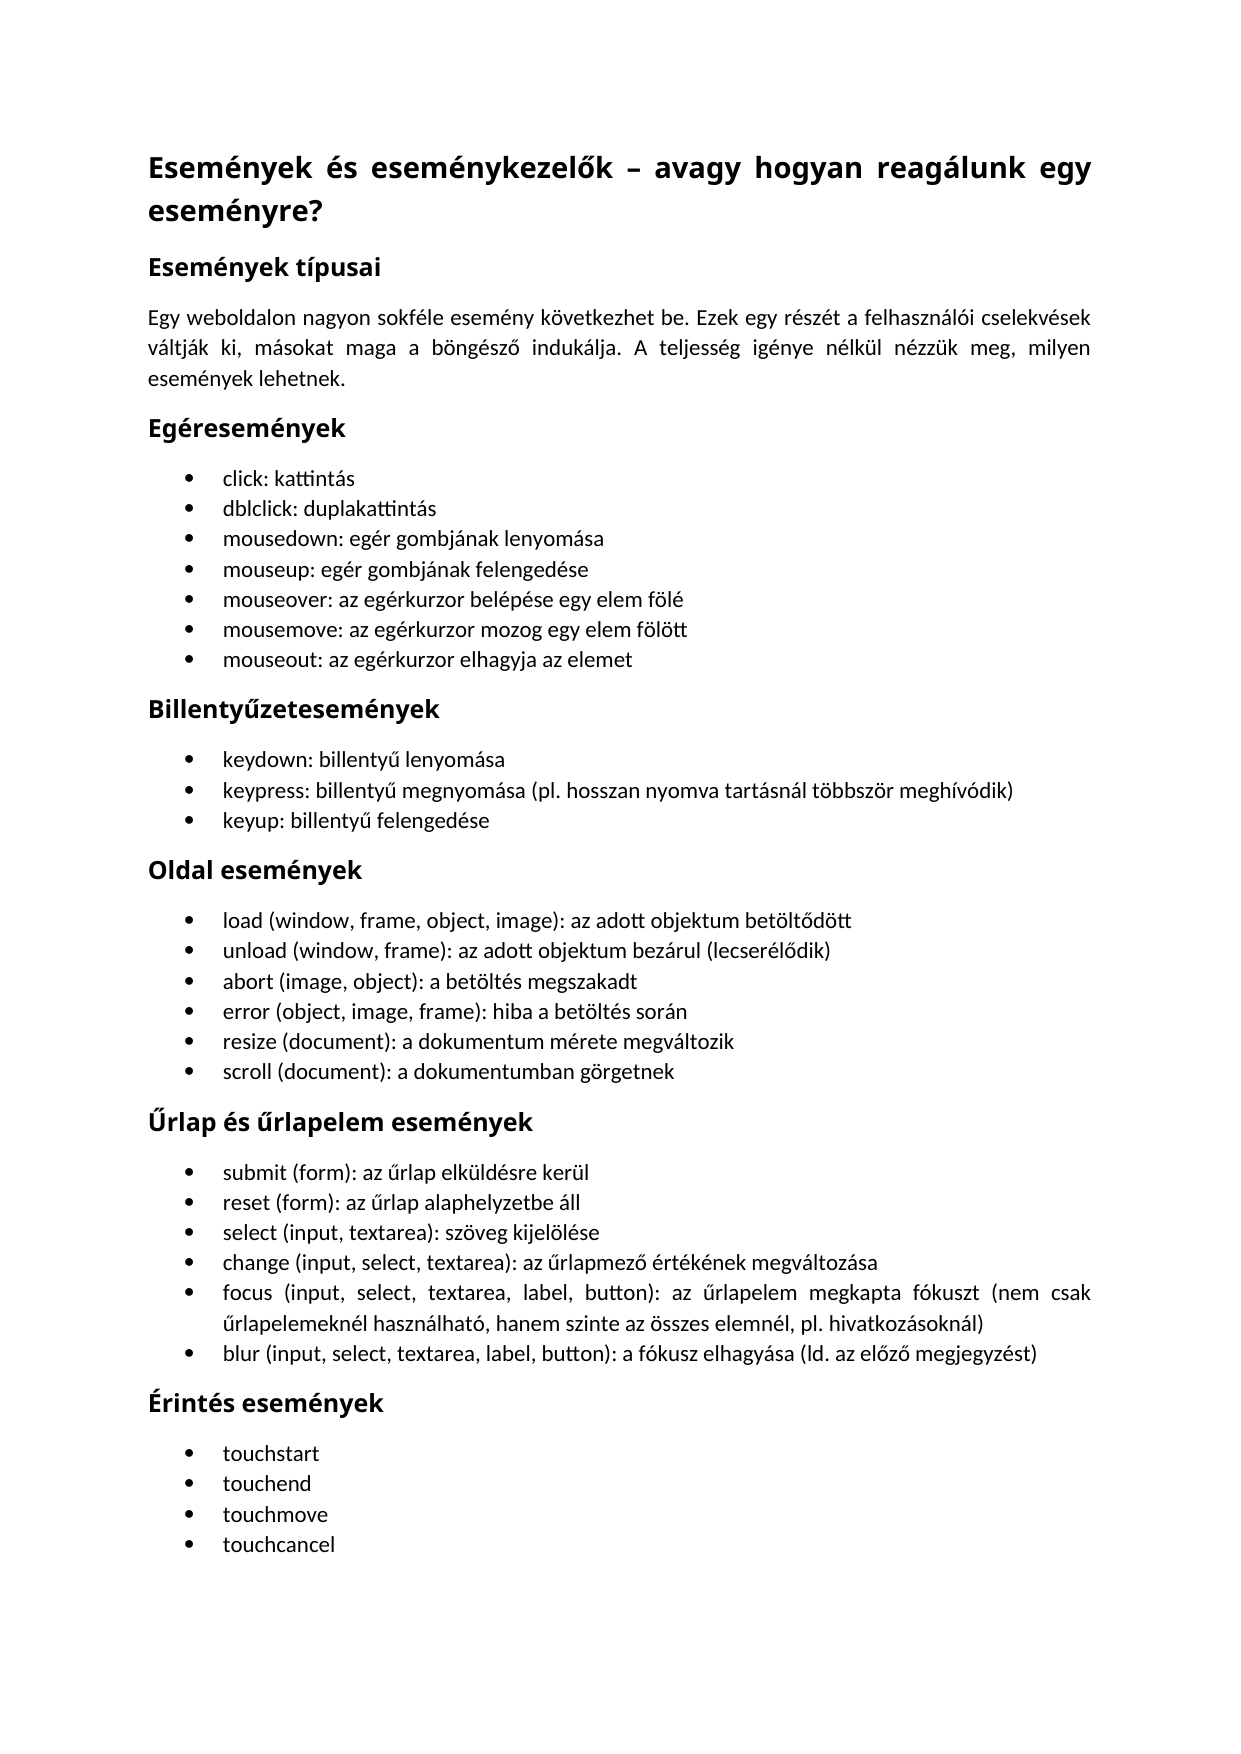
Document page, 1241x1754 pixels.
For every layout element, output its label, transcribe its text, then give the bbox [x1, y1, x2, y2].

subtitle Érintés események [148, 1386, 1093, 1420]
list select (input, textarea): szöveg kijelölése [185, 1218, 1093, 1246]
list load (window, frame, object, image): az adott objektum betöltődött [185, 906, 1093, 934]
subtitle Események és eseménykezelők – avagy hogyan reagálunk egy eseményre? [148, 148, 1093, 230]
list click: kattintás [185, 464, 1093, 492]
subtitle Űrlap és űrlapelem események [148, 1104, 1093, 1138]
list touchend [185, 1469, 1093, 1497]
list submit (form): az űrlap elküldésre kerül [185, 1158, 1093, 1186]
list unload (window, frame): az adott objektum bezárul (lecserélődik) [185, 937, 1093, 964]
list change (input, select, textarea): az űrlapmező értékének megváltozása [185, 1248, 1093, 1276]
list touchcancel [185, 1530, 1093, 1558]
list keydown: billentyű lenyomása [185, 746, 1093, 774]
list error (object, image, frame): hiba a betöltés során [185, 997, 1093, 1025]
list blur (input, select, textarea, label, button): a fókusz elhagyása (ld. az előző megjegyzést) [185, 1339, 1093, 1367]
subtitle Egéresemények [148, 411, 1093, 445]
list scroll (document): a dokumentumban görgetnek [185, 1057, 1093, 1085]
list focus (input, select, textarea, label, button): az űrlapelem megkapta fókuszt (nem csak űrlapelemeknél használható, hanem szinte az összes elemnél, pl. hivatkozásoknál) [185, 1278, 1093, 1337]
list touchmove [185, 1500, 1093, 1528]
list mouseout: az egérkurzor elhagyja az elemet [185, 645, 1093, 673]
list touchstart [185, 1439, 1093, 1467]
list mouseover: az egérkurzor belépése egy elem fölé [185, 585, 1093, 613]
subtitle Oldal események [148, 853, 1093, 887]
list mouseup: egér gombjának felengedése [185, 555, 1093, 583]
text Egy weboldalon nagyon sokféle esemény következhet be. Ezek egy részét a felhasználói cselekvések váltják ki, másokat maga a böngésző indukálja. A teljesség igénye nélkül nézzük meg, milyen események lehetnek. [148, 303, 1093, 392]
list resize (document): a dokumentum mérete megváltozik [185, 1027, 1093, 1055]
list keyup: billentyű felengedése [185, 806, 1093, 834]
list mousemove: az egérkurzor mozog egy elem fölött [185, 615, 1093, 643]
subtitle Billentyűzetesemények [148, 692, 1093, 726]
list dblclick: duplakattintás [185, 494, 1093, 522]
subtitle Események típusai [148, 250, 1093, 284]
list reset (form): az űrlap alaphelyzetbe áll [185, 1188, 1093, 1216]
list keypress: billentyű megnyomása (pl. hosszan nyomva tartásnál többször meghívódik) [185, 776, 1093, 804]
list abort (image, object): a betöltés megszakadt [185, 967, 1093, 995]
list mousedown: egér gombjának lenyomása [185, 524, 1093, 552]
